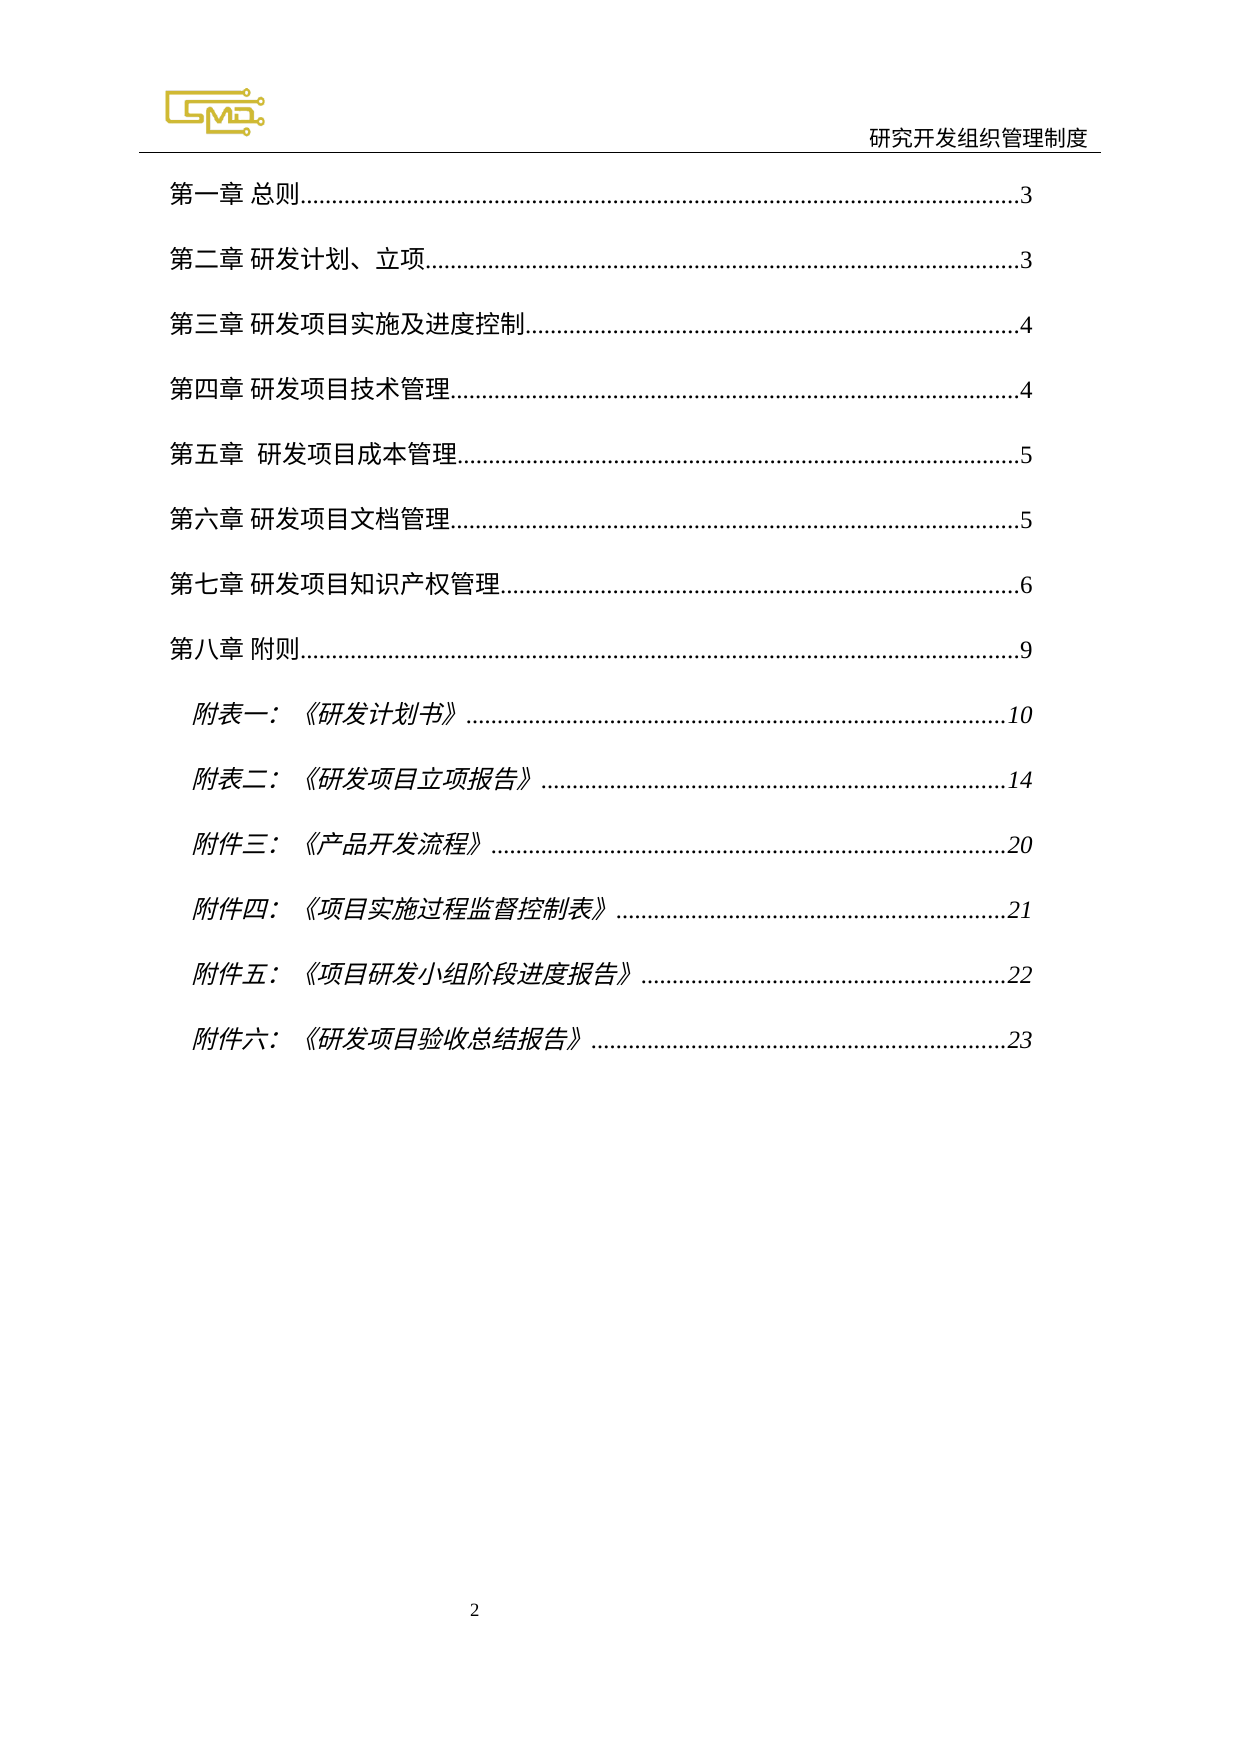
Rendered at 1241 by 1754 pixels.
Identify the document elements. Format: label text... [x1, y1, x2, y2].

text 第三章 研发项目实施及进度控制 4 [169, 291, 1093, 356]
text 附表一：《研发计划书》 10 [191, 681, 1093, 746]
text 附件三：《产品开发流程》 20 [191, 811, 1093, 876]
text 第五章 研发项目成本管理 5 [169, 421, 1093, 486]
text 附表二：《研发项目立项报告》 14 [191, 746, 1093, 811]
text 第六章 研发项目文档管理 5 [169, 486, 1093, 551]
picture [139, 88, 291, 139]
text 附件五：《项目研发小组阶段进度报告》 22 [191, 941, 1093, 1006]
text 附件六：《研发项目验收总结报告》 23 [191, 1006, 1093, 1071]
text 第一章 总则 3 [169, 161, 1093, 226]
text 附件四：《项目实施过程监督控制表》 21 [191, 876, 1093, 941]
text 第八章 附则 9 [169, 616, 1093, 681]
text 第四章 研发项目技术管理 4 [169, 356, 1093, 421]
text 第七章 研发项目知识产权管理 6 [169, 551, 1093, 616]
text 第二章 研发计划、立项 3 [169, 226, 1093, 291]
